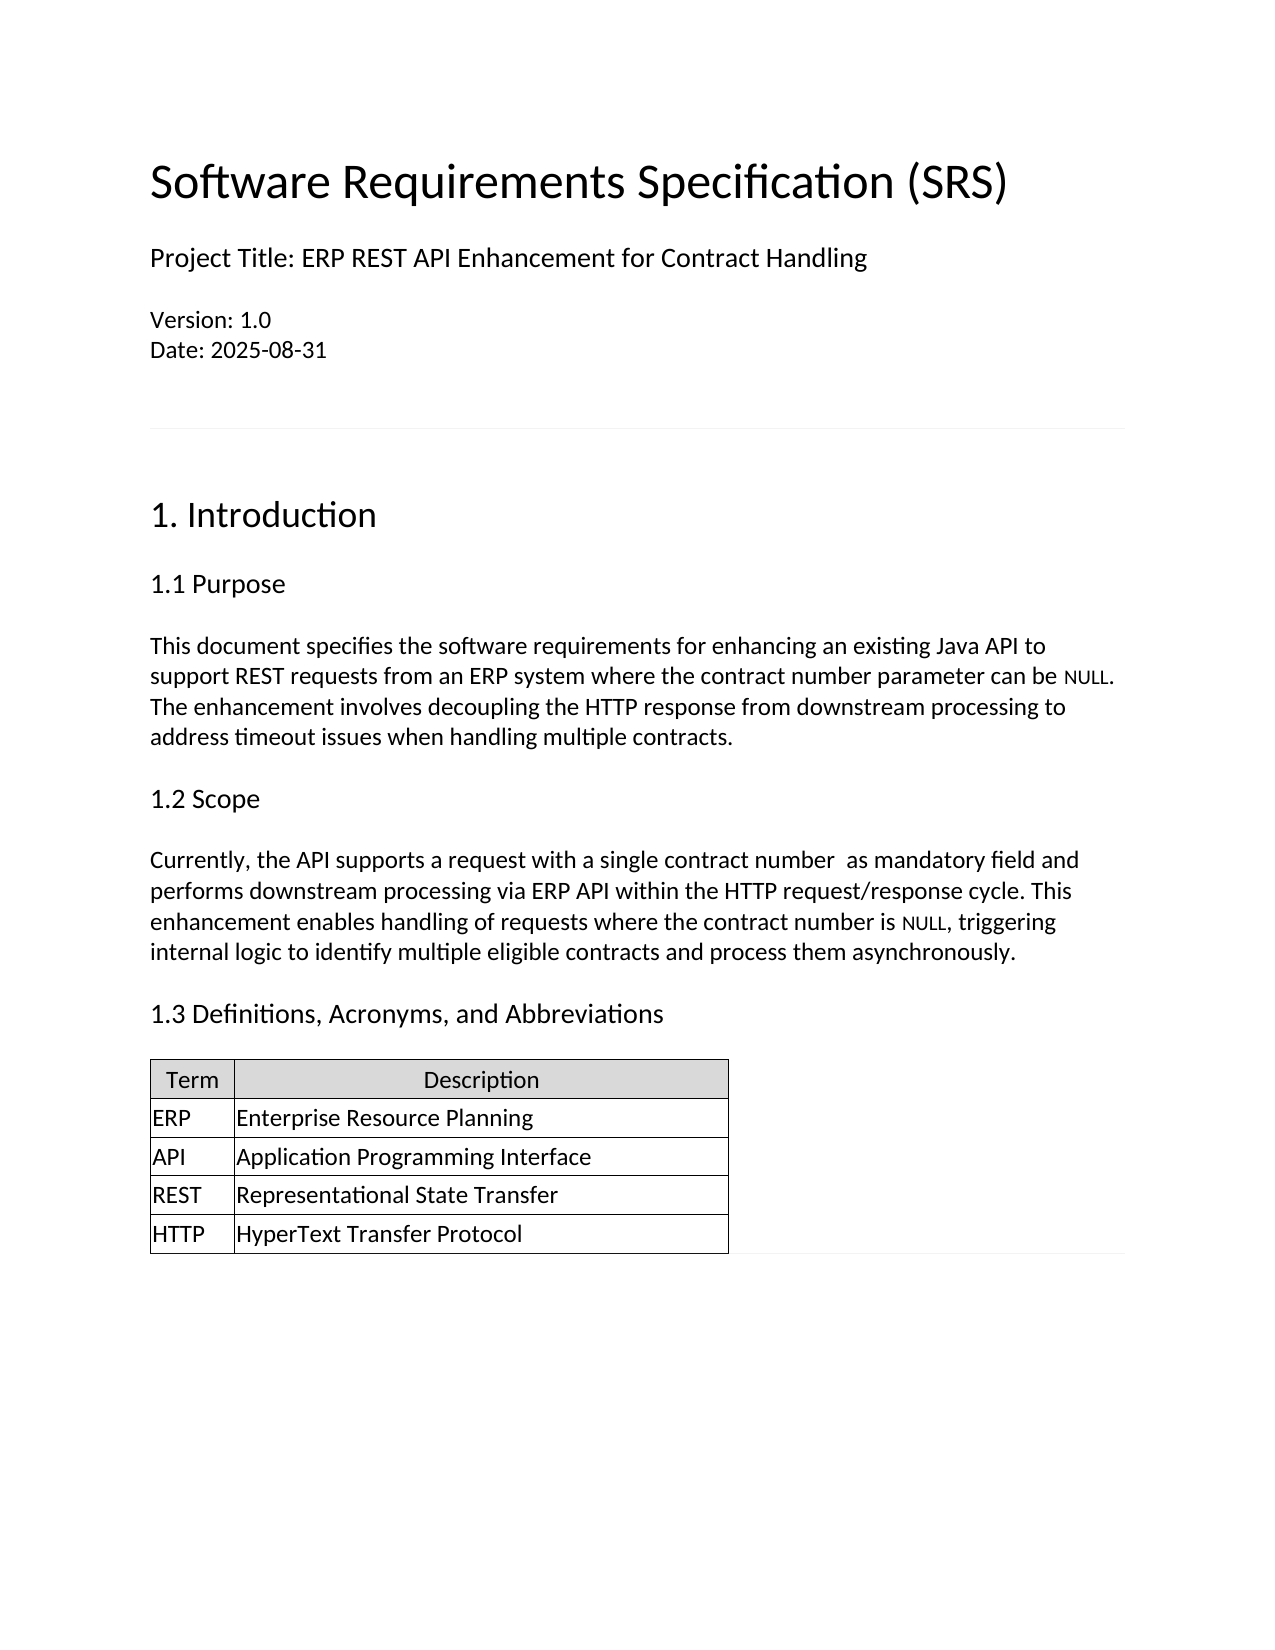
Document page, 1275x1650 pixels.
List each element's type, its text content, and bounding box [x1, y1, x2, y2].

text 1.1 Purpose [150, 566, 1125, 601]
table_cell HTTP [151, 1215, 234, 1252]
table_cell Representational State Transfer [235, 1176, 728, 1213]
table_cell REST [151, 1176, 234, 1213]
text Project Title: ERP REST API Enhancement for Contract Handling [150, 240, 1125, 274]
table_cell HyperText Transfer Protocol [235, 1215, 728, 1252]
table_cell Enterprise Resource Planning [235, 1099, 728, 1137]
table_cell API [151, 1138, 234, 1174]
text 1.2 Scope [150, 781, 1125, 815]
table_header Description [235, 1060, 728, 1098]
text 1.3 Definitions, Acronyms, and Abbreviations [150, 996, 1125, 1030]
text Version: 1.0 Date: 2025-08-31 [150, 304, 1125, 399]
text Software Requirements Specification (SRS) [150, 150, 1125, 211]
table_header Term [151, 1060, 234, 1098]
table_cell Application Programming Interface [235, 1138, 728, 1174]
text Currently, the API supports a request with a single contract number as mandatory field and performs downstream processing via ERP API within the HTTP request/response cycle. This enhancement enables handling of requests where the contract number is NULL, triggering internal logic to identify multiple eligible contracts and process them asynchronously. [150, 844, 1125, 967]
text This document specifies the software requirements for enhancing an existing Java API to support REST requests from an ERP system where the contract number parameter can be NULL. The enhancement involves decoupling the HTTP response from downstream processing to address timeout issues when handling multiple contracts. [150, 630, 1125, 752]
table_cell ERP [151, 1099, 234, 1137]
text 1. Introduction [150, 491, 1125, 537]
